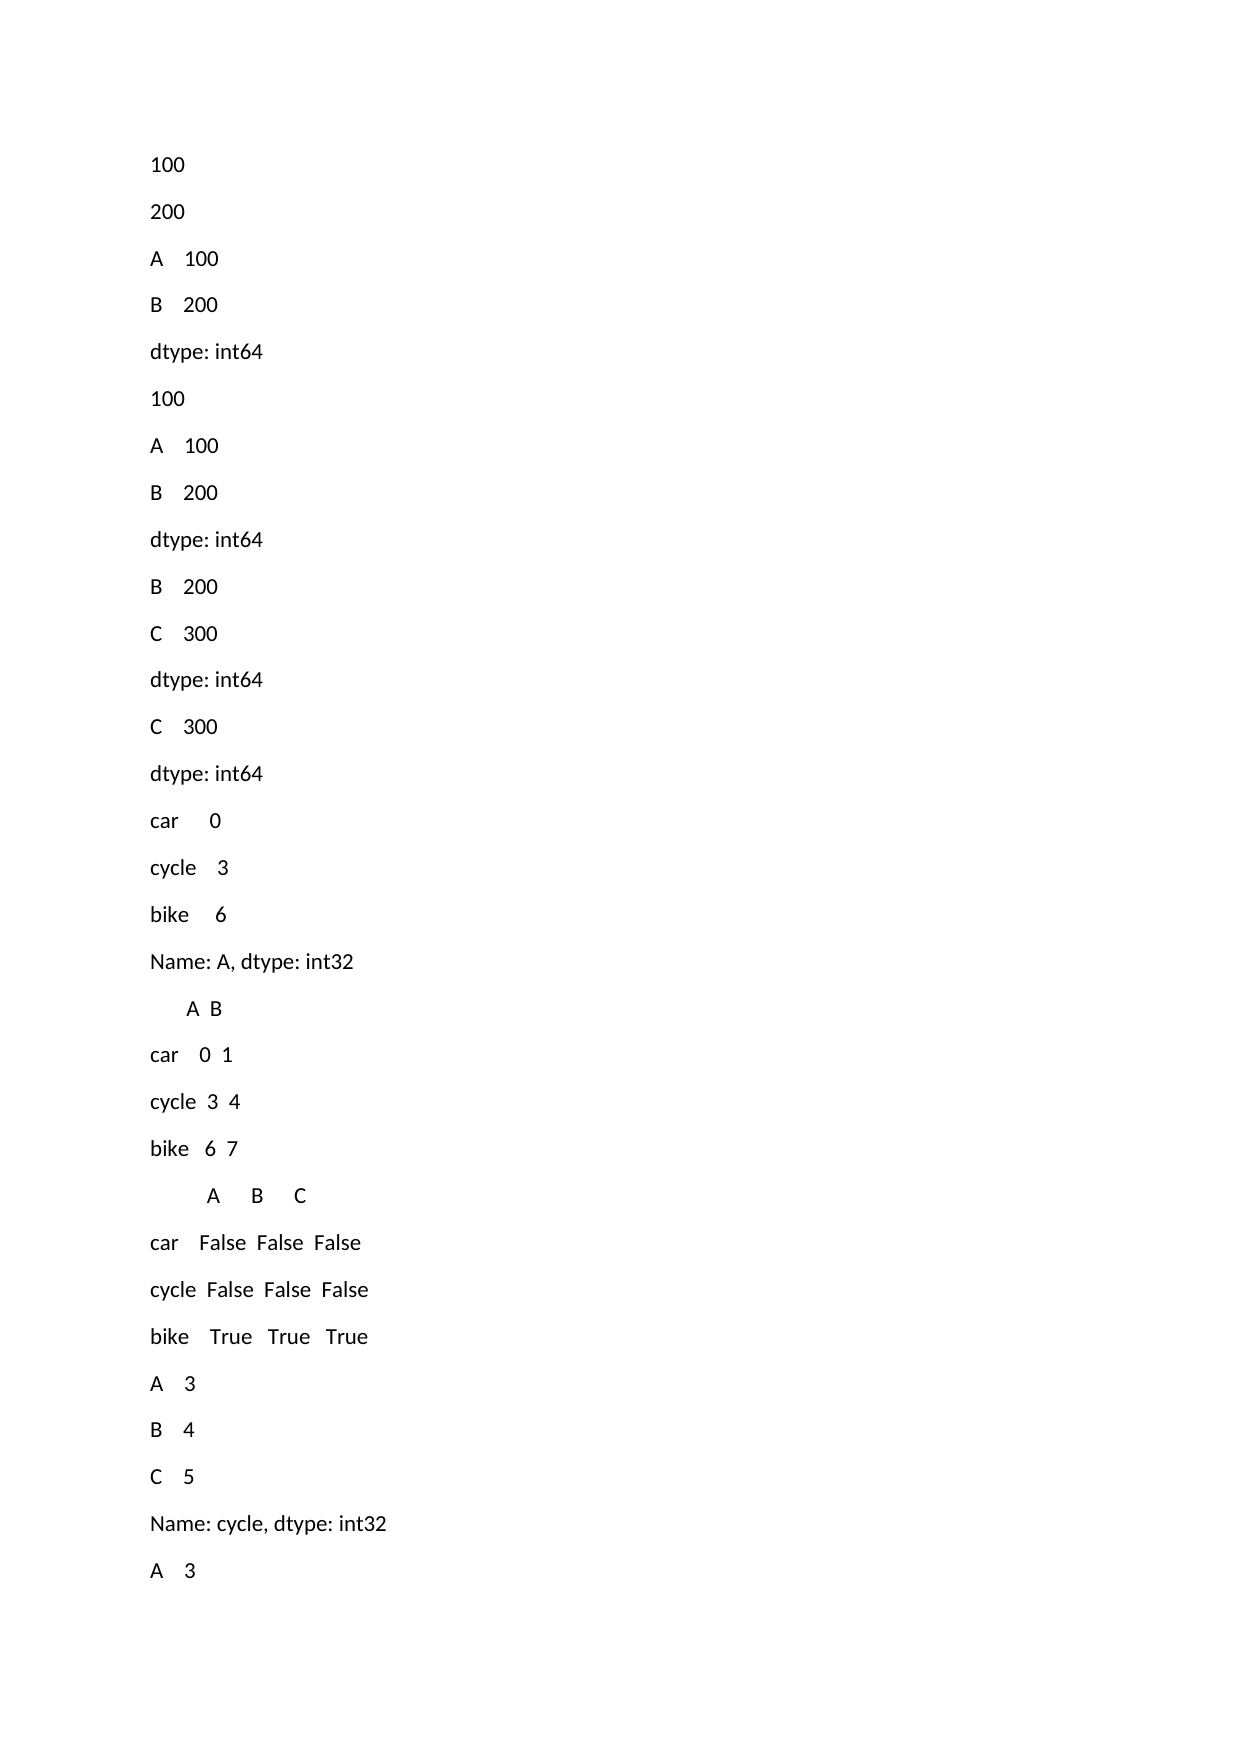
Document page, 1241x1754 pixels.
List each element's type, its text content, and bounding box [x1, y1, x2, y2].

text A 3 [150, 1369, 1090, 1397]
text A B C [150, 1181, 1090, 1209]
text B 4 [150, 1416, 1090, 1444]
text bike True True True [150, 1322, 1090, 1350]
text C 300 [150, 712, 1090, 741]
text bike 6 [150, 900, 1090, 928]
text cycle 3 4 [150, 1087, 1090, 1116]
text B 200 [150, 572, 1090, 600]
text 100 [150, 150, 1090, 178]
text car False False False [150, 1228, 1090, 1256]
text A B [150, 994, 1090, 1022]
text A 100 [150, 431, 1090, 459]
text cycle 3 [150, 853, 1090, 881]
text dtype: int64 [150, 337, 1090, 366]
text 200 [150, 197, 1090, 225]
text B 200 [150, 291, 1090, 319]
text 100 [150, 384, 1090, 412]
text dtype: int64 [150, 666, 1090, 694]
text A 100 [150, 244, 1090, 272]
text B 200 [150, 478, 1090, 506]
text cycle False False False [150, 1275, 1090, 1303]
text bike 6 7 [150, 1134, 1090, 1162]
text dtype: int64 [150, 759, 1090, 787]
text C 300 [150, 619, 1090, 647]
text dtype: int64 [150, 525, 1090, 553]
text Name: cycle, dtype: int32 [150, 1509, 1090, 1537]
text car 0 1 [150, 1041, 1090, 1069]
text C 5 [150, 1462, 1090, 1491]
text car 0 [150, 806, 1090, 834]
text A 3 [150, 1556, 1090, 1584]
text Name: A, dtype: int32 [150, 947, 1090, 975]
